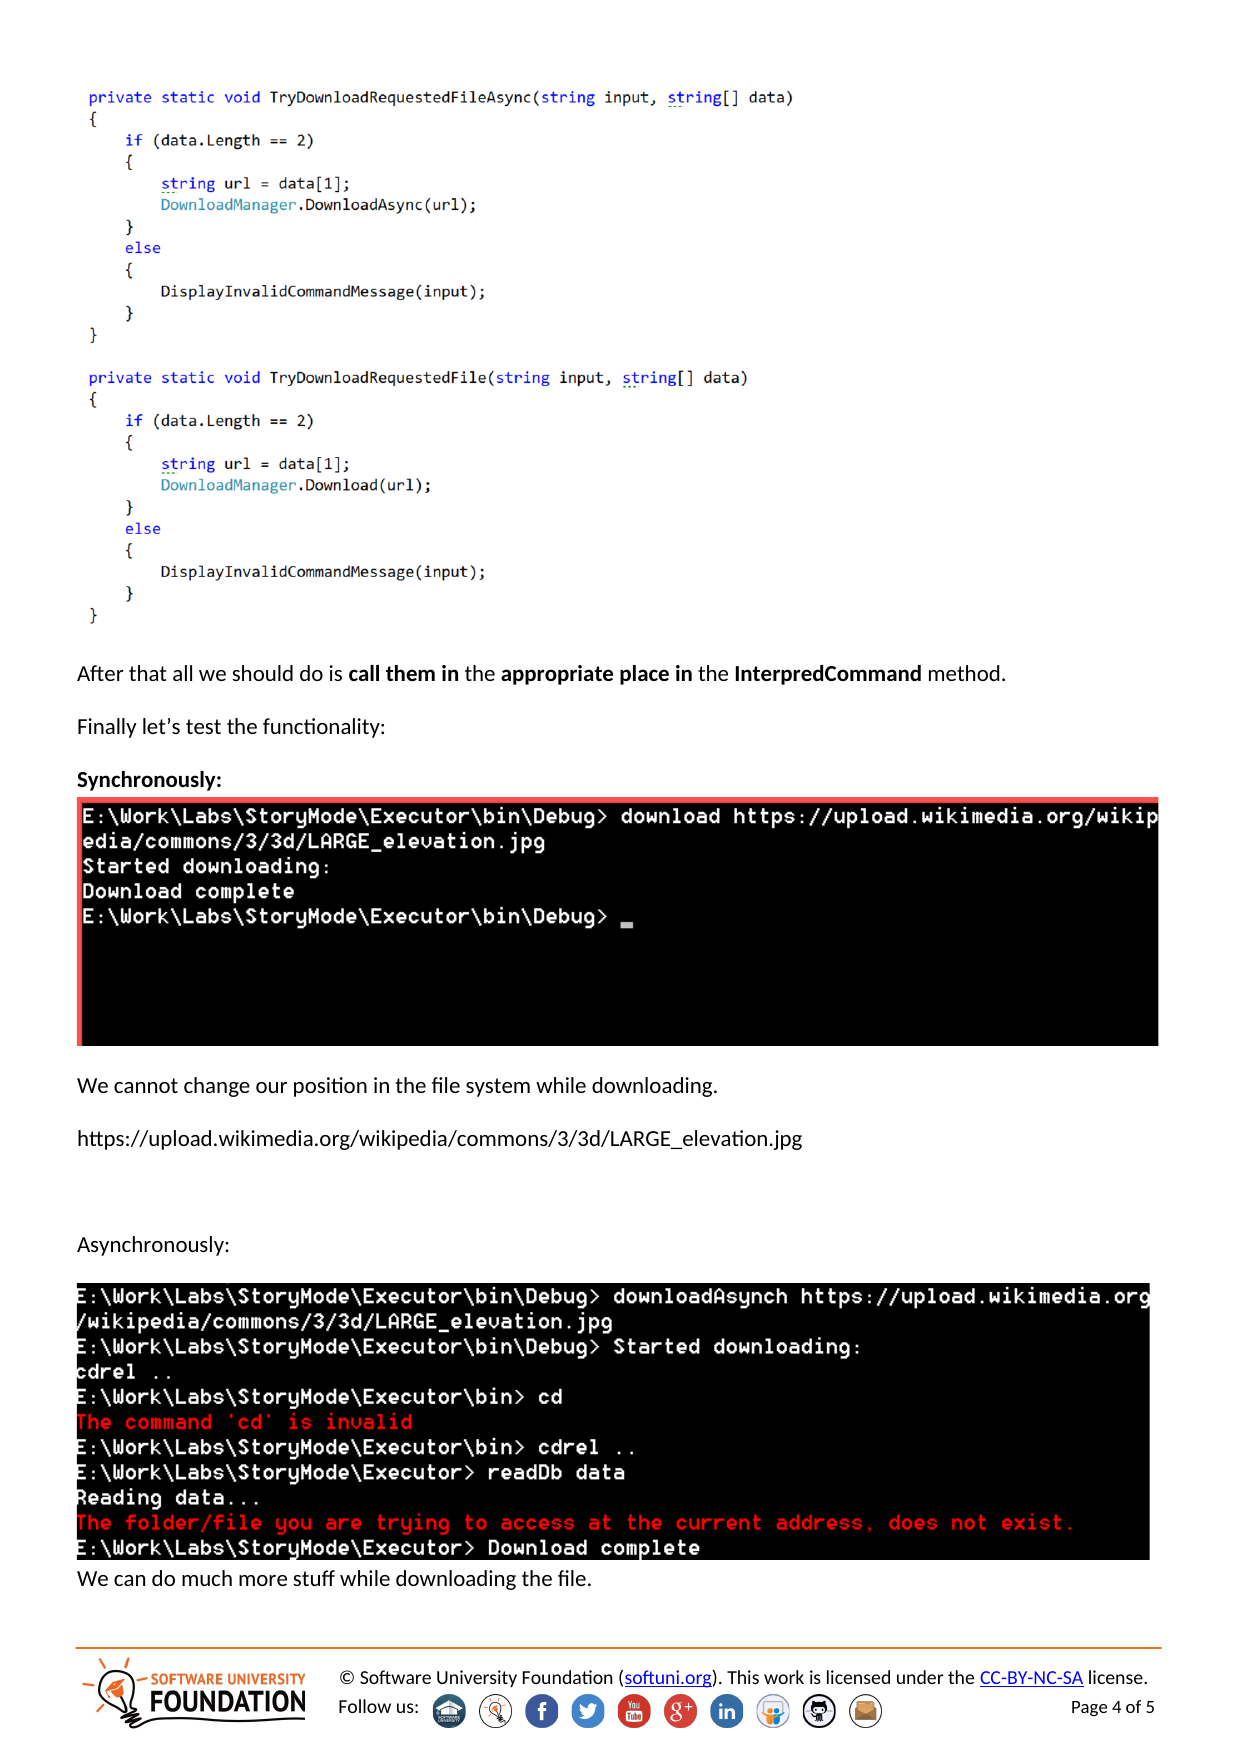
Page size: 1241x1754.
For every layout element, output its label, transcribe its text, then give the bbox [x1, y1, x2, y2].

picture [664, 1694, 697, 1728]
picture [525, 1694, 559, 1728]
picture [76, 87, 893, 635]
picture [479, 1694, 512, 1728]
text After that all we should do is call them in the appropriate place in the InterpredCommand method. [77, 659, 1163, 687]
picture [802, 1694, 836, 1728]
text Finally let’s test the functionality: [77, 712, 1163, 740]
text Asynchronously: [77, 1230, 1163, 1258]
picture [849, 1694, 882, 1728]
picture [432, 1694, 466, 1728]
picture [76, 797, 1159, 1046]
text We cannot change our position in the file system while downloading. [77, 1071, 1163, 1099]
picture [617, 1694, 651, 1728]
picture [571, 1694, 605, 1728]
picture [81, 1656, 305, 1729]
picture [76, 1283, 1150, 1560]
picture [710, 1694, 744, 1728]
text https://upload.wikimedia.org/wikipedia/commons/3/3d/LARGE_elevation.jpg [77, 1124, 1163, 1152]
picture [756, 1694, 790, 1728]
